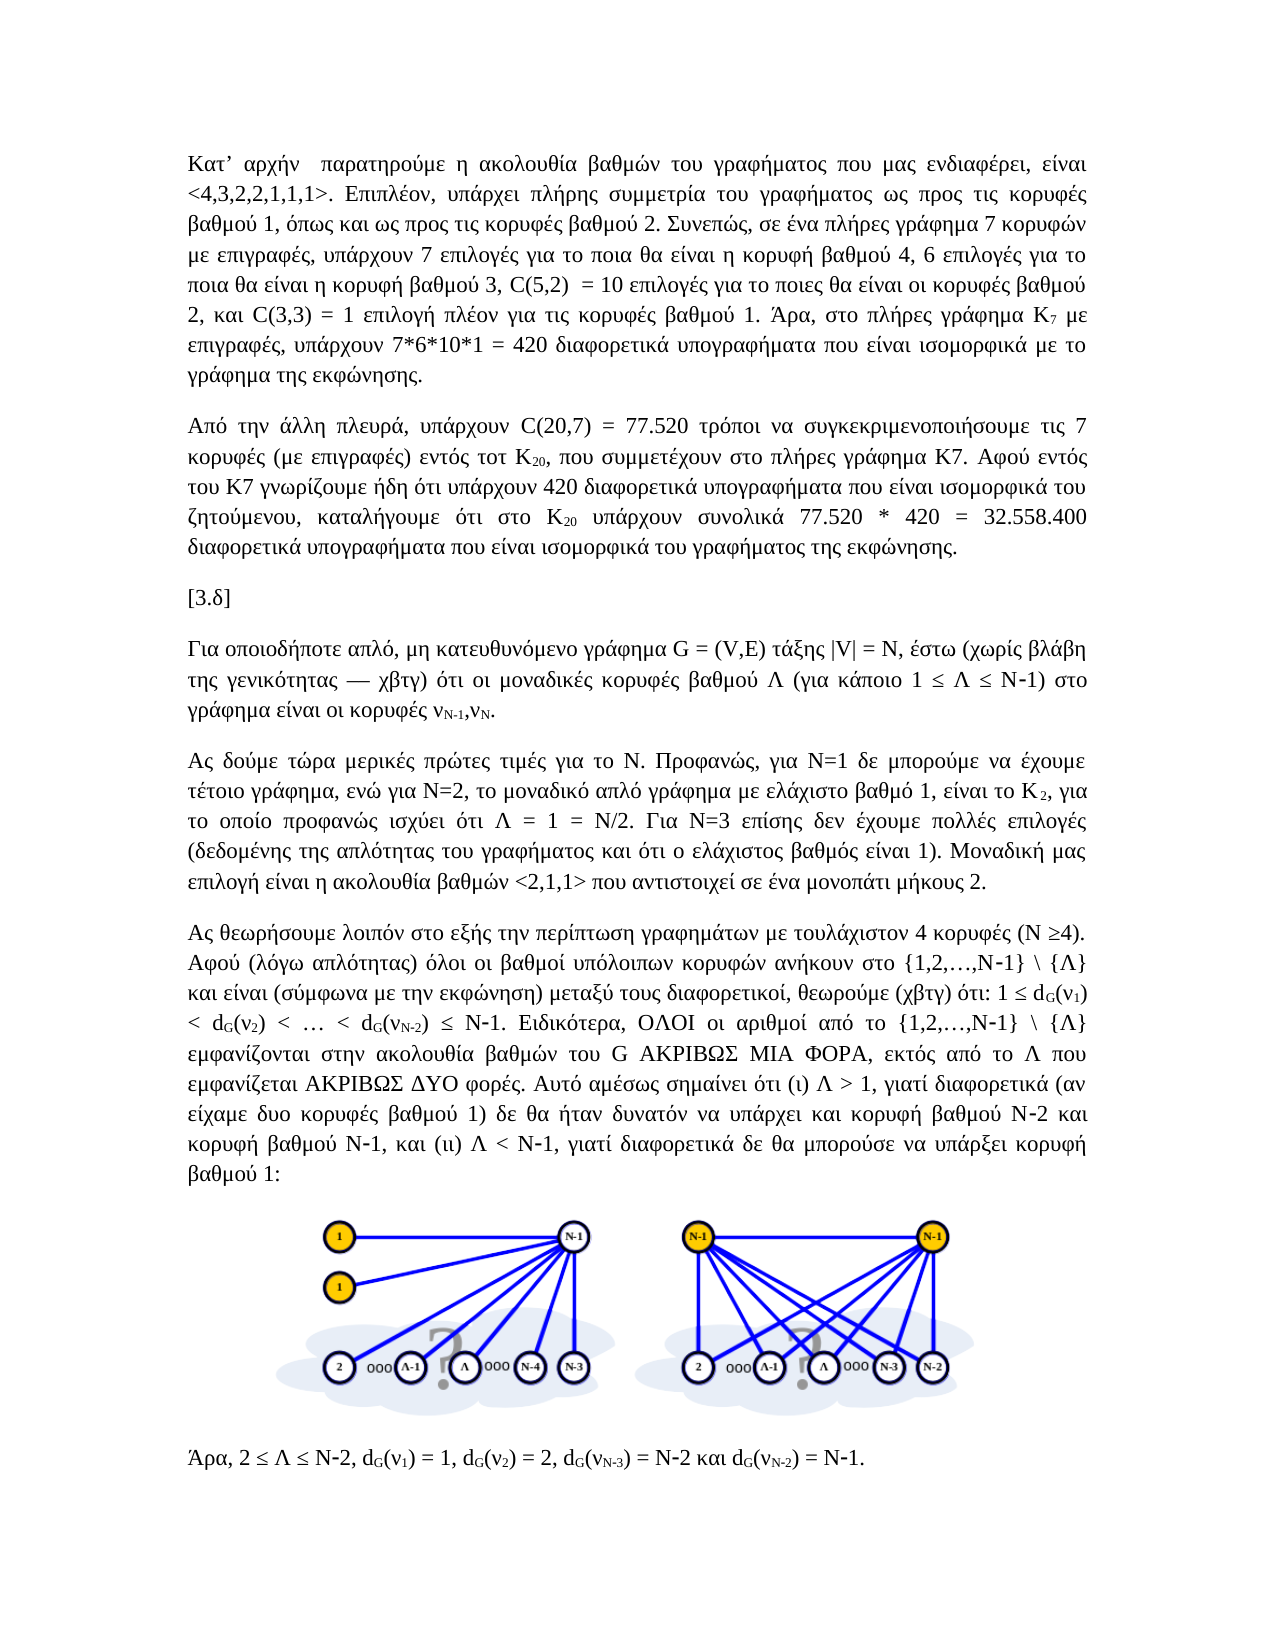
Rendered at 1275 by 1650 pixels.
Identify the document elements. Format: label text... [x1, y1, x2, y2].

text Ας θεωρήσουμε λοιπόν στο εξής την περίπτωση γραφημάτων με τουλάχιστον 4 κορυφές (Ν ≥4). Αφού (λόγω απλότητας) όλοι οι βαθμοί υπόλοιπων κορυφών ανήκουν στο {1,2,…,Ν1} \ {Λ} και είναι (σύμφωνα με την εκφώνηση) μεταξύ τους διαφορετικοί, θεωρούμε (χβτγ) ότι: 1 ≤ dG(ν1) < dG(ν2) < … < dG(νΝ2) ≤ Ν1. Ειδικότερα, ΟΛΟΙ οι αριθμοί από το {1,2,…,Ν1} \ {Λ} εμφανίζονται στην ακολουθία βαθμών του G ΑΚΡΙΒΩΣ ΜΙΑ ΦΟΡΑ, εκτός από το Λ που εμφανίζεται ΑΚΡΙΒΩΣ ΔΥΟ φορές. Αυτό αμέσως σημαίνει ότι (ι) Λ > 1, γιατί διαφορετικά (αν είχαμε δυο κορυφές βαθμού 1) δε θα ήταν δυνατόν να υπάρχει και κορυφή βαθμού Ν2 και κορυφή βαθμού Ν1, και (ιι) Λ < Ν1, γιατί διαφορετικά δε θα μπορούσε να υπάρξει κορυφή βαθμού 1: [187, 919, 1087, 1187]
text Ας δούμε τώρα μερικές πρώτες τιμές για το Ν. Προφανώς, για Ν=1 δε μπορούμε να έχουμε τέτοιο γράφημα, ενώ για Ν=2, το μοναδικό απλό γράφημα με ελάχιστο βαθμό 1, είναι το Κ2, για το οποίο προφανώς ισχύει ότι Λ = 1 = Ν/2. Για Ν=3 επίσης δεν έχουμε πολλές επιλογές (δεδομένης της απλότητας του γραφήματος και ότι ο ελάχιστος βαθμός είναι 1). Μοναδική μας επιλογή είναι η ακολουθία βαθμών <2,1,1> που αντιστοιχεί σε ένα μονοπάτι μήκους 2. [187, 747, 1087, 894]
text Κατ’ αρχήν παρατηρούμε η ακολουθία βαθμών του γραφήματος που μας ενδιαφέρει, είναι <4,3,2,2,1,1,1>. Επιπλέον, υπάρχει πλήρης συμμετρία του γραφήματος ως προς τις κορυφές βαθμού 1, όπως και ως προς τις κορυφές βαθμού 2. Συνεπώς, σε ένα πλήρες γράφημα 7 κορυφών με επιγραφές, υπάρχουν 7 επιλογές για το ποια θα είναι η κορυφή βαθμού 4, 6 επιλογές για το ποια θα είναι η κορυφή βαθμού 3, C(5,2) = 10 επιλογές για το ποιες θα είναι οι κορυφές βαθμού 2, και C(3,3) = 1 επιλογή πλέον για τις κορυφές βαθμού 1. Άρα, στο πλήρες γράφημα Κ7 με επιγραφές, υπάρχουν 7*6*10*1 = 420 διαφορετικά υπογραφήματα που είναι ισομορφικά με το γράφημα της εκφώνησης. [187, 150, 1087, 388]
text [3.δ] [187, 584, 1087, 611]
text Από την άλλη πλευρά, υπάρχουν C(20,7) = 77.520 τρόποι να συγκεκριμενοποιήσουμε τις 7 κορυφές (με επιγραφές) εντός τοτ Κ20, που συμμετέχουν στο πλήρες γράφημα Κ7. Αφού εντός του Κ7 γνωρίζουμε ήδη ότι υπάρχουν 420 διαφορετικά υπογραφήματα που είναι ισομορφικά του ζητούμενου, καταλήγουμε ότι στο Κ20 υπάρχουν συνολικά 77.520 * 420 = 32.558.400 διαφορετικά υπογραφήματα που είναι ισομορφικά του γραφήματος της εκφώνησης. [187, 412, 1087, 560]
text Για οποιοδήποτε απλό, μη κατευθυνόμενο γράφημα G = (V,E) τάξης |V| = N, έστω (χωρίς βλάβη της γενικότητας –– χβτγ) ότι οι μοναδικές κορυφές βαθμού Λ (για κάποιο 1 ≤ Λ ≤ Ν1) στο γράφημα είναι οι κορυφές νΝ-1,νΝ. [187, 635, 1087, 722]
text Άρα, 2 ≤ Λ ≤ Ν2, dG(ν1) = 1, dG(ν2) = 2, dG(νΝ3) = Ν2 και dG(νΝ2) = Ν1. [187, 1444, 1087, 1470]
